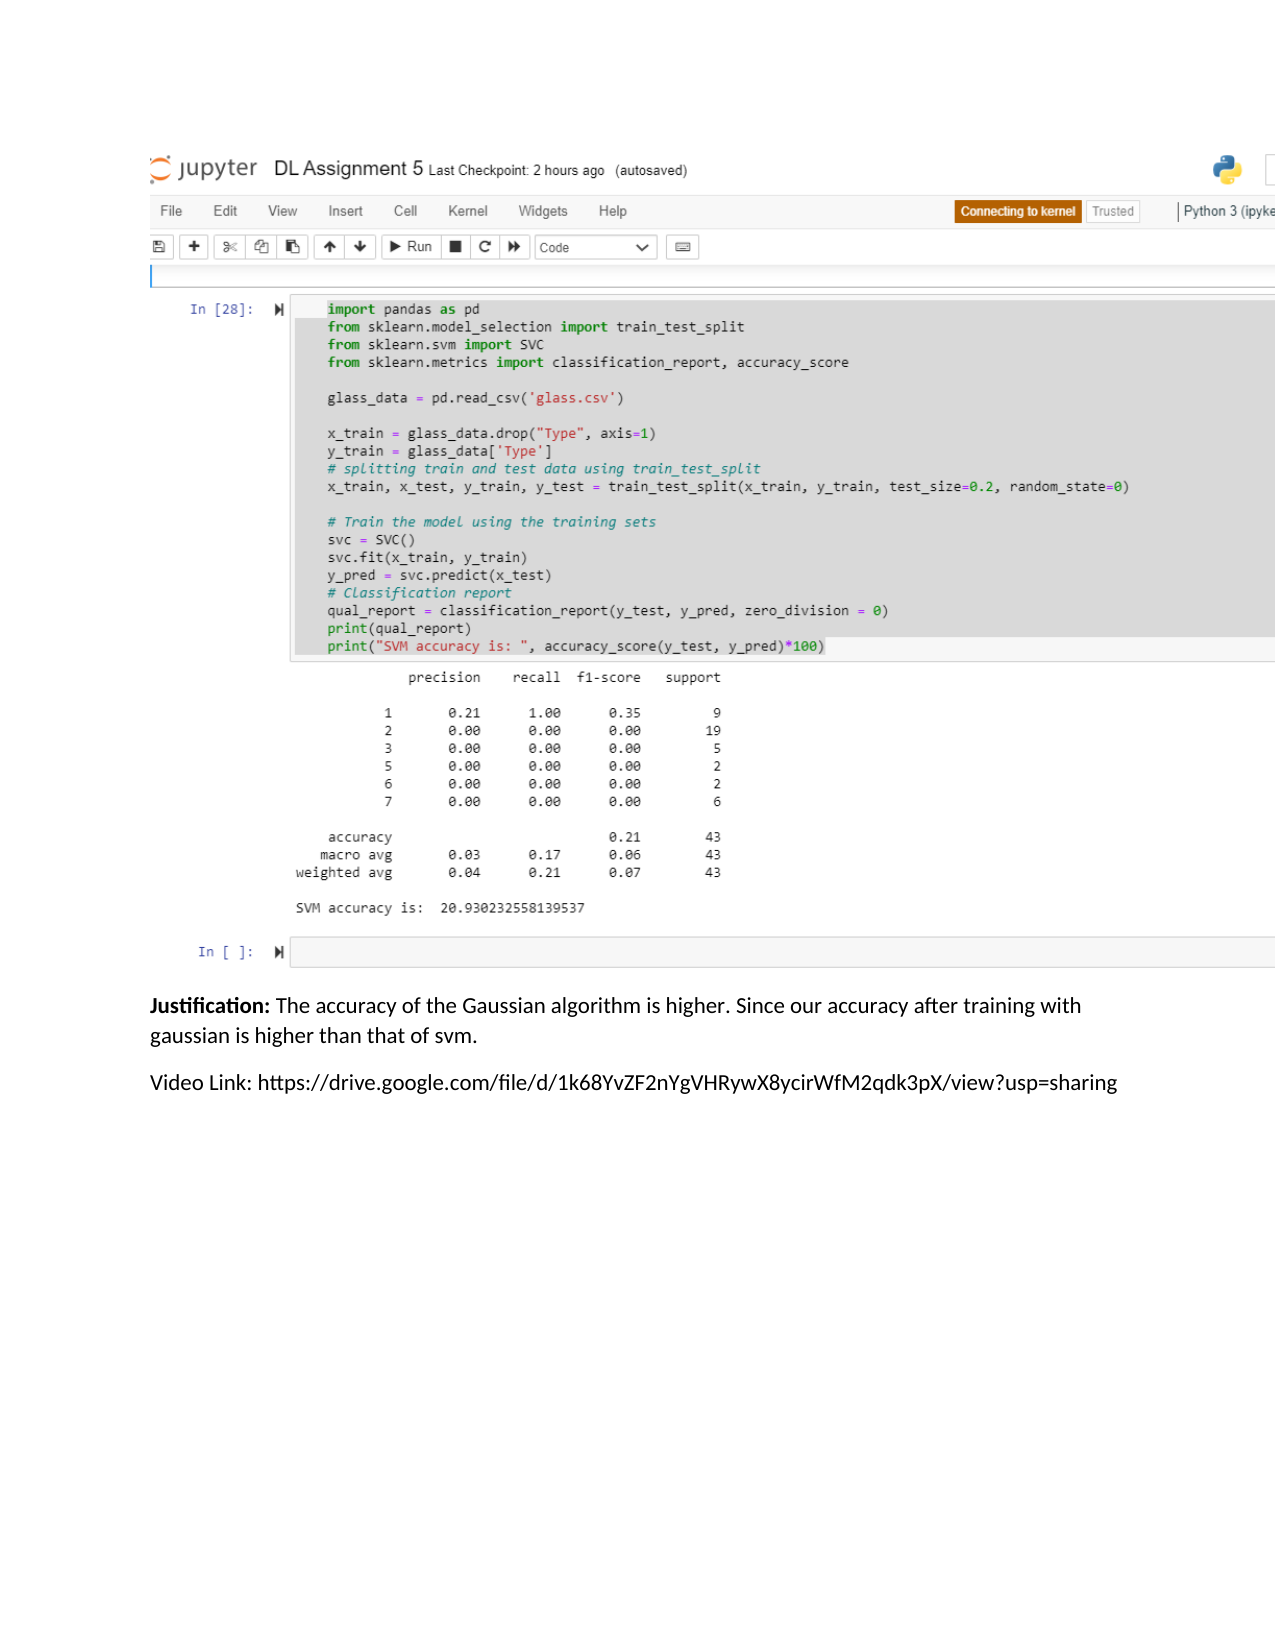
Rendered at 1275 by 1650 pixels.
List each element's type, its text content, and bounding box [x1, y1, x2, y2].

text Video Link: https://drive.google.com/file/d/1k68YvZF2nYgVHRywX8ycirWfM2qdk3pX/view?usp=sharing [150, 1068, 1125, 1096]
picture [150, 150, 1275, 972]
text Justification: The accuracy of the Gaussian algorithm is higher. Since our accuracy after training with gaussian is higher than that of svm. [150, 991, 1125, 1049]
